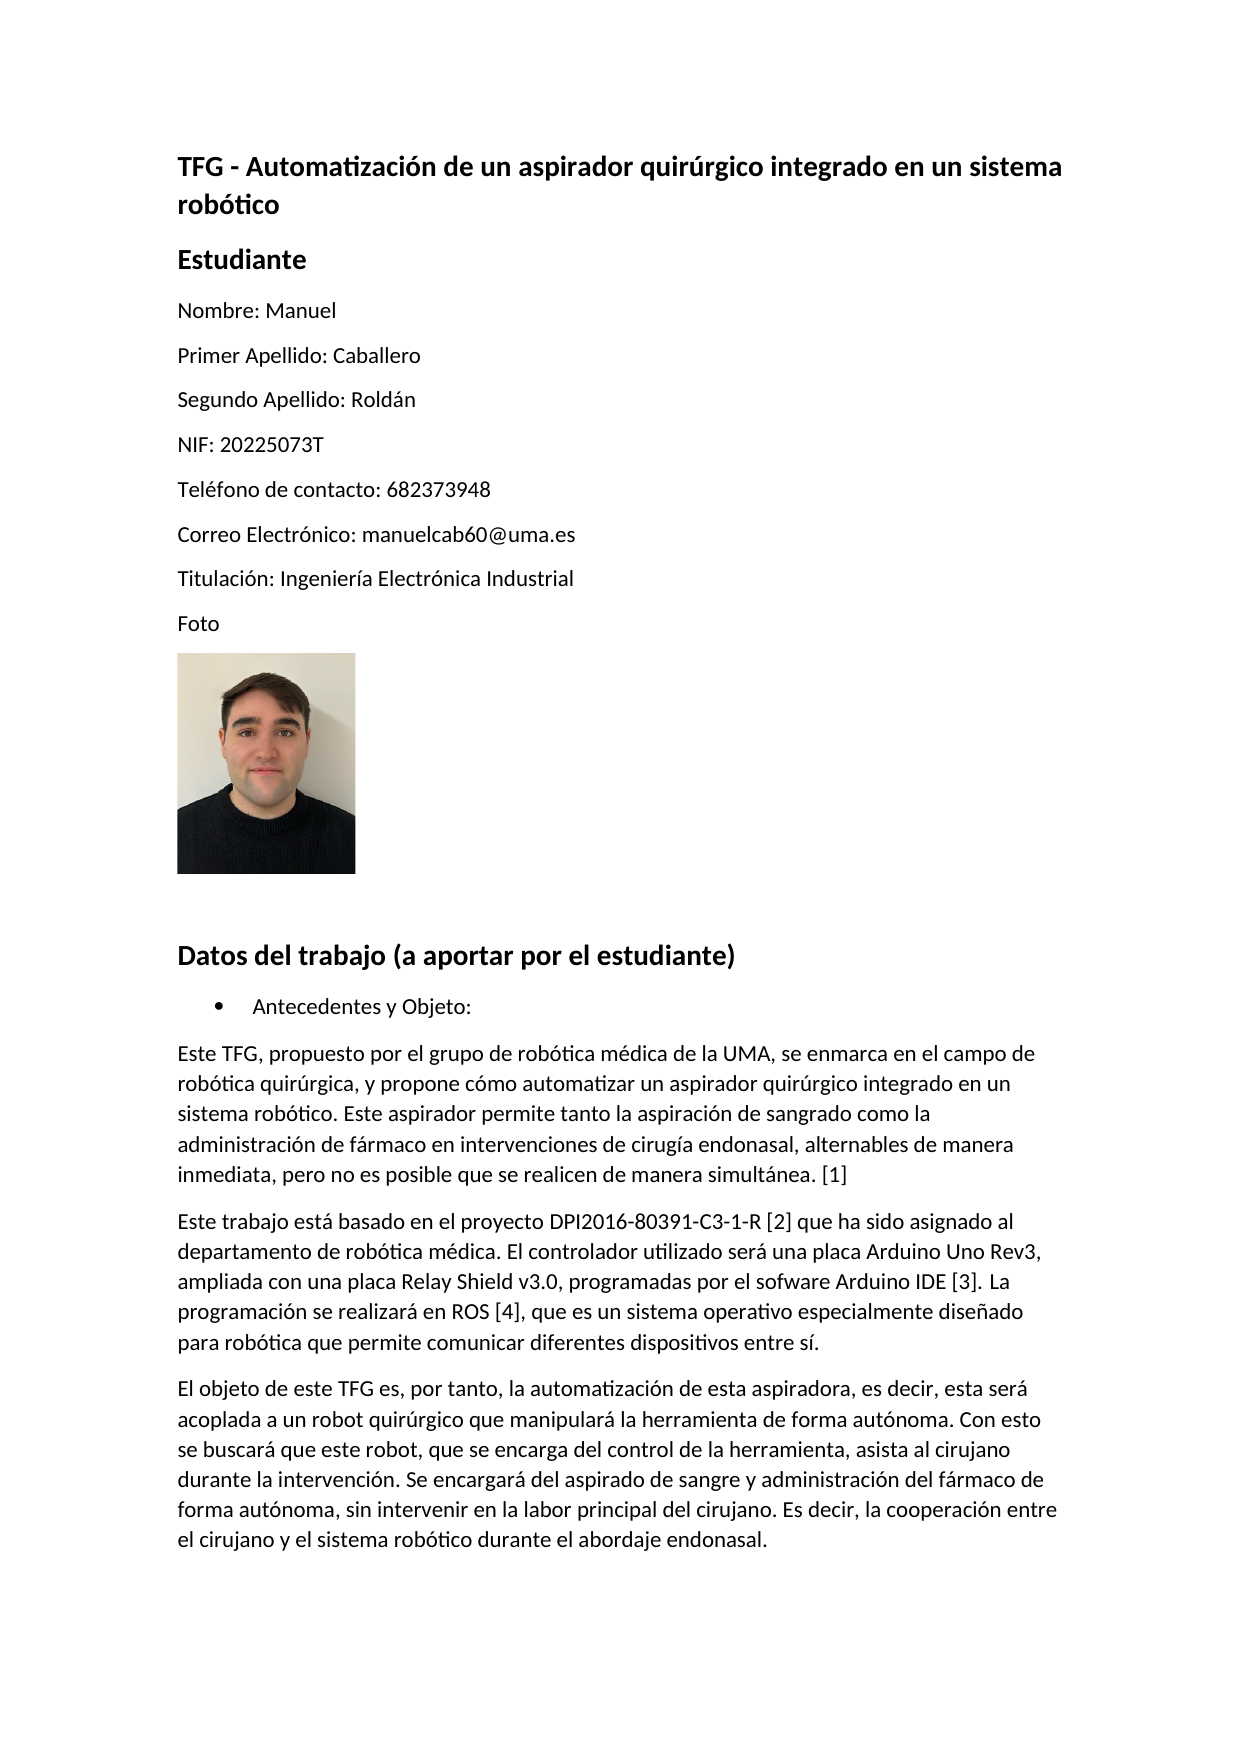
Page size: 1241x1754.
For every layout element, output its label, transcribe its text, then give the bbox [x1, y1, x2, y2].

text Primer Apellido: Caballero [177, 341, 1063, 369]
text Correo Electrónico: manuelcab60@uma.es [177, 520, 1063, 548]
text Titulación: Ingeniería Electrónica Industrial [177, 564, 1063, 592]
text Segundo Apellido: Roldán [177, 386, 1063, 414]
text Datos del trabajo (a aportar por el estudiante) [177, 937, 1063, 973]
text Este TFG, propuesto por el grupo de robótica médica de la UMA, se enmarca en el campo de robótica quirúrgica, y propone cómo automatizar un aspirador quirúrgico integrado en un sistema robótico. Este aspirador permite tanto la aspiración de sangrado como la administración de fármaco en intervenciones de cirugía endonasal, alternables de manera inmediata, pero no es posible que se realicen de manera simultánea. [1] [177, 1039, 1063, 1188]
text El objeto de este TFG es, por tanto, la automatización de esta aspiradora, es decir, esta será acoplada a un robot quirúrgico que manipulará la herramienta de forma autónoma. Con esto se buscará que este robot, que se encarga del control de la herramienta, asista al cirujano durante la intervención. Se encargará del aspirado de sangre y administración del fármaco de forma autónoma, sin intervenir en la labor principal del cirujano. Es decir, la cooperación entre el cirujano y el sistema robótico durante el abordaje endonasal. [177, 1374, 1063, 1553]
text Foto [177, 609, 1063, 637]
text Este trabajo está basado en el proyecto DPI2016-80391-C3-1-R [2] que ha sido asignado al departamento de robótica médica. El controlador utilizado será una placa Arduino Uno Rev3, ampliada con una placa Relay Shield v3.0, programadas por el sofware Arduino IDE [3]. La programación se realizará en ROS [4], que es un sistema operativo especialmente diseñado para robótica que permite comunicar diferentes dispositivos entre sí. [177, 1207, 1063, 1356]
text Teléfono de contacto: 682373948 [177, 475, 1063, 503]
text Estudiante [177, 241, 1063, 277]
text NIF: 20225073T [177, 430, 1063, 458]
text Nombre: Manuel [177, 296, 1063, 324]
text TFG - Automatización de un aspirador quirúrgico integrado en un sistema robótico [177, 148, 1063, 222]
picture [177, 653, 356, 874]
list Antecedentes y Objeto: [215, 992, 1063, 1020]
